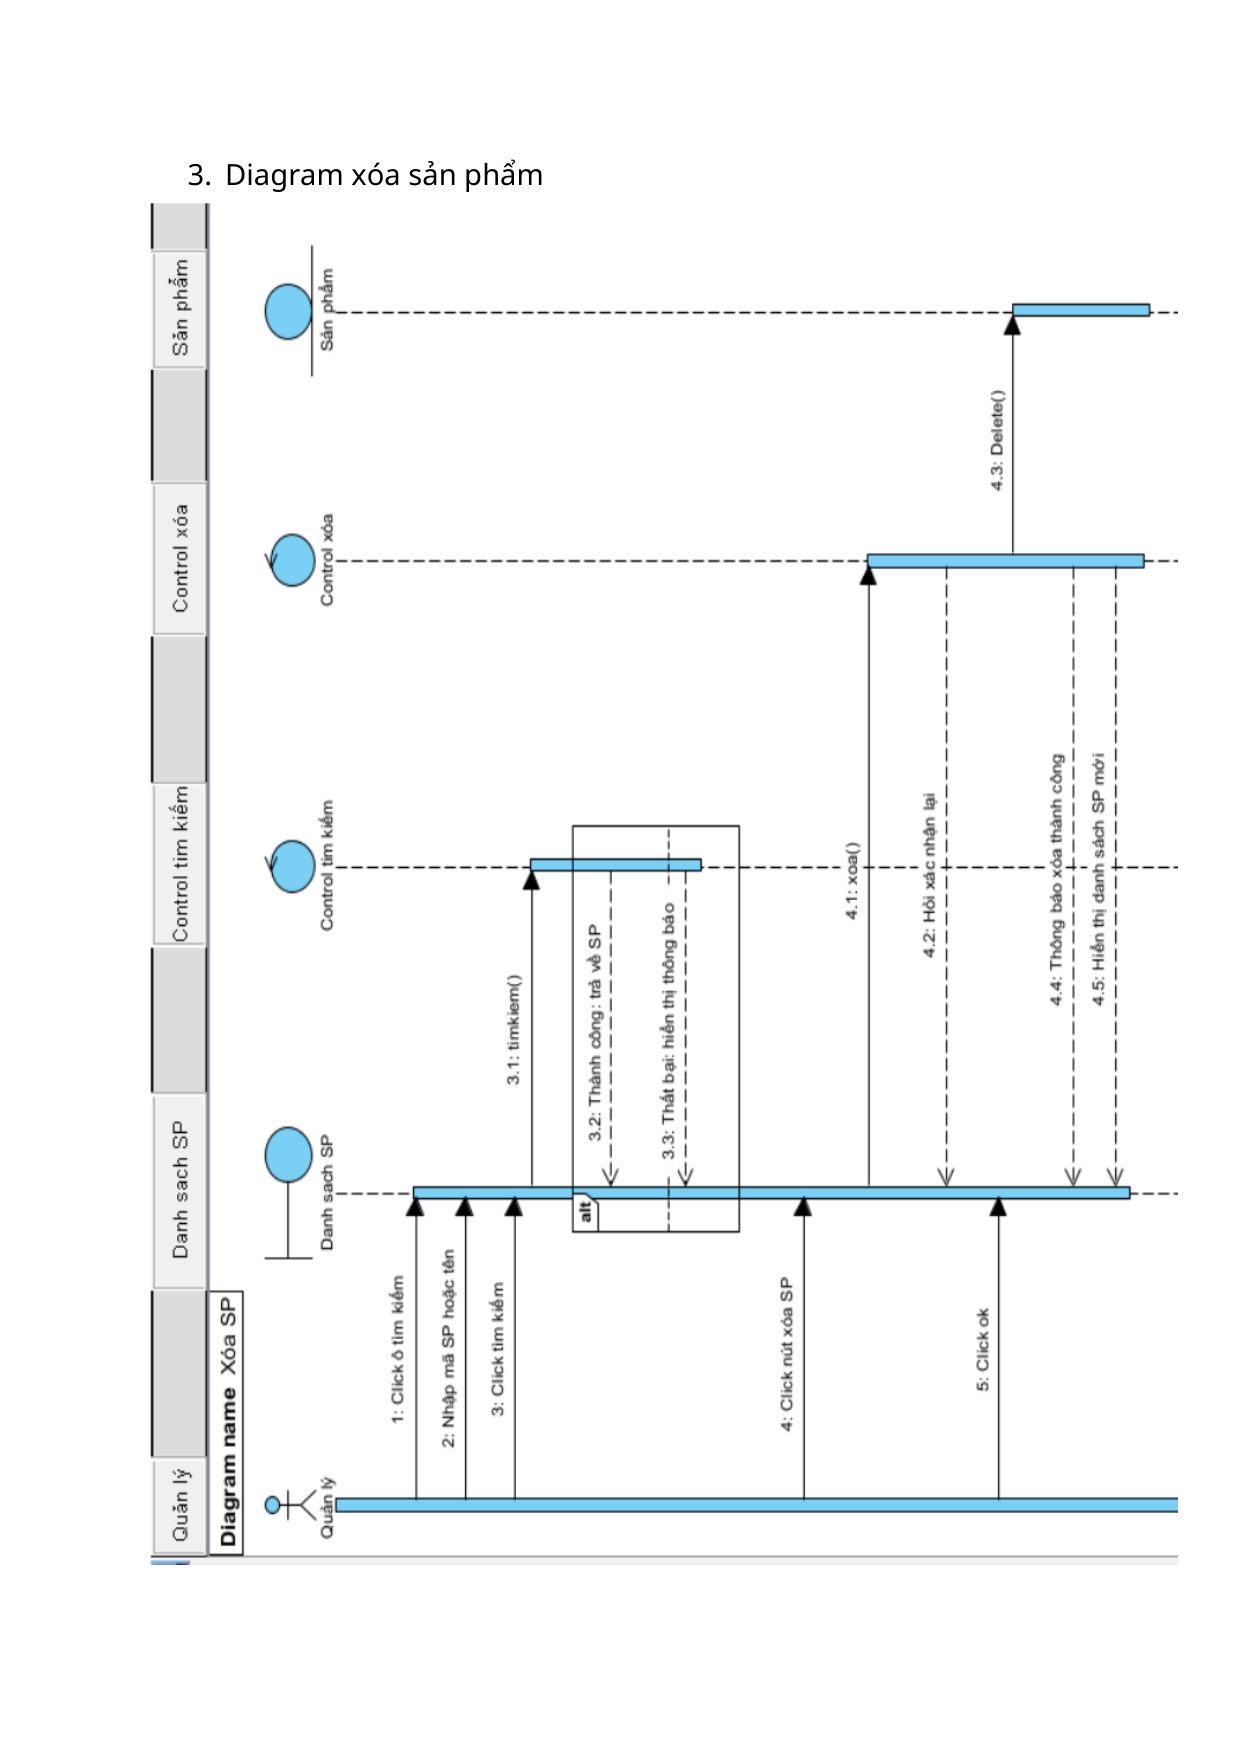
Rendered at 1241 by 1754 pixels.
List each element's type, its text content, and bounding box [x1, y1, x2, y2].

picture [152, 204, 1178, 1565]
subtitle Diagram xóa sản phẩm [187, 154, 1090, 194]
